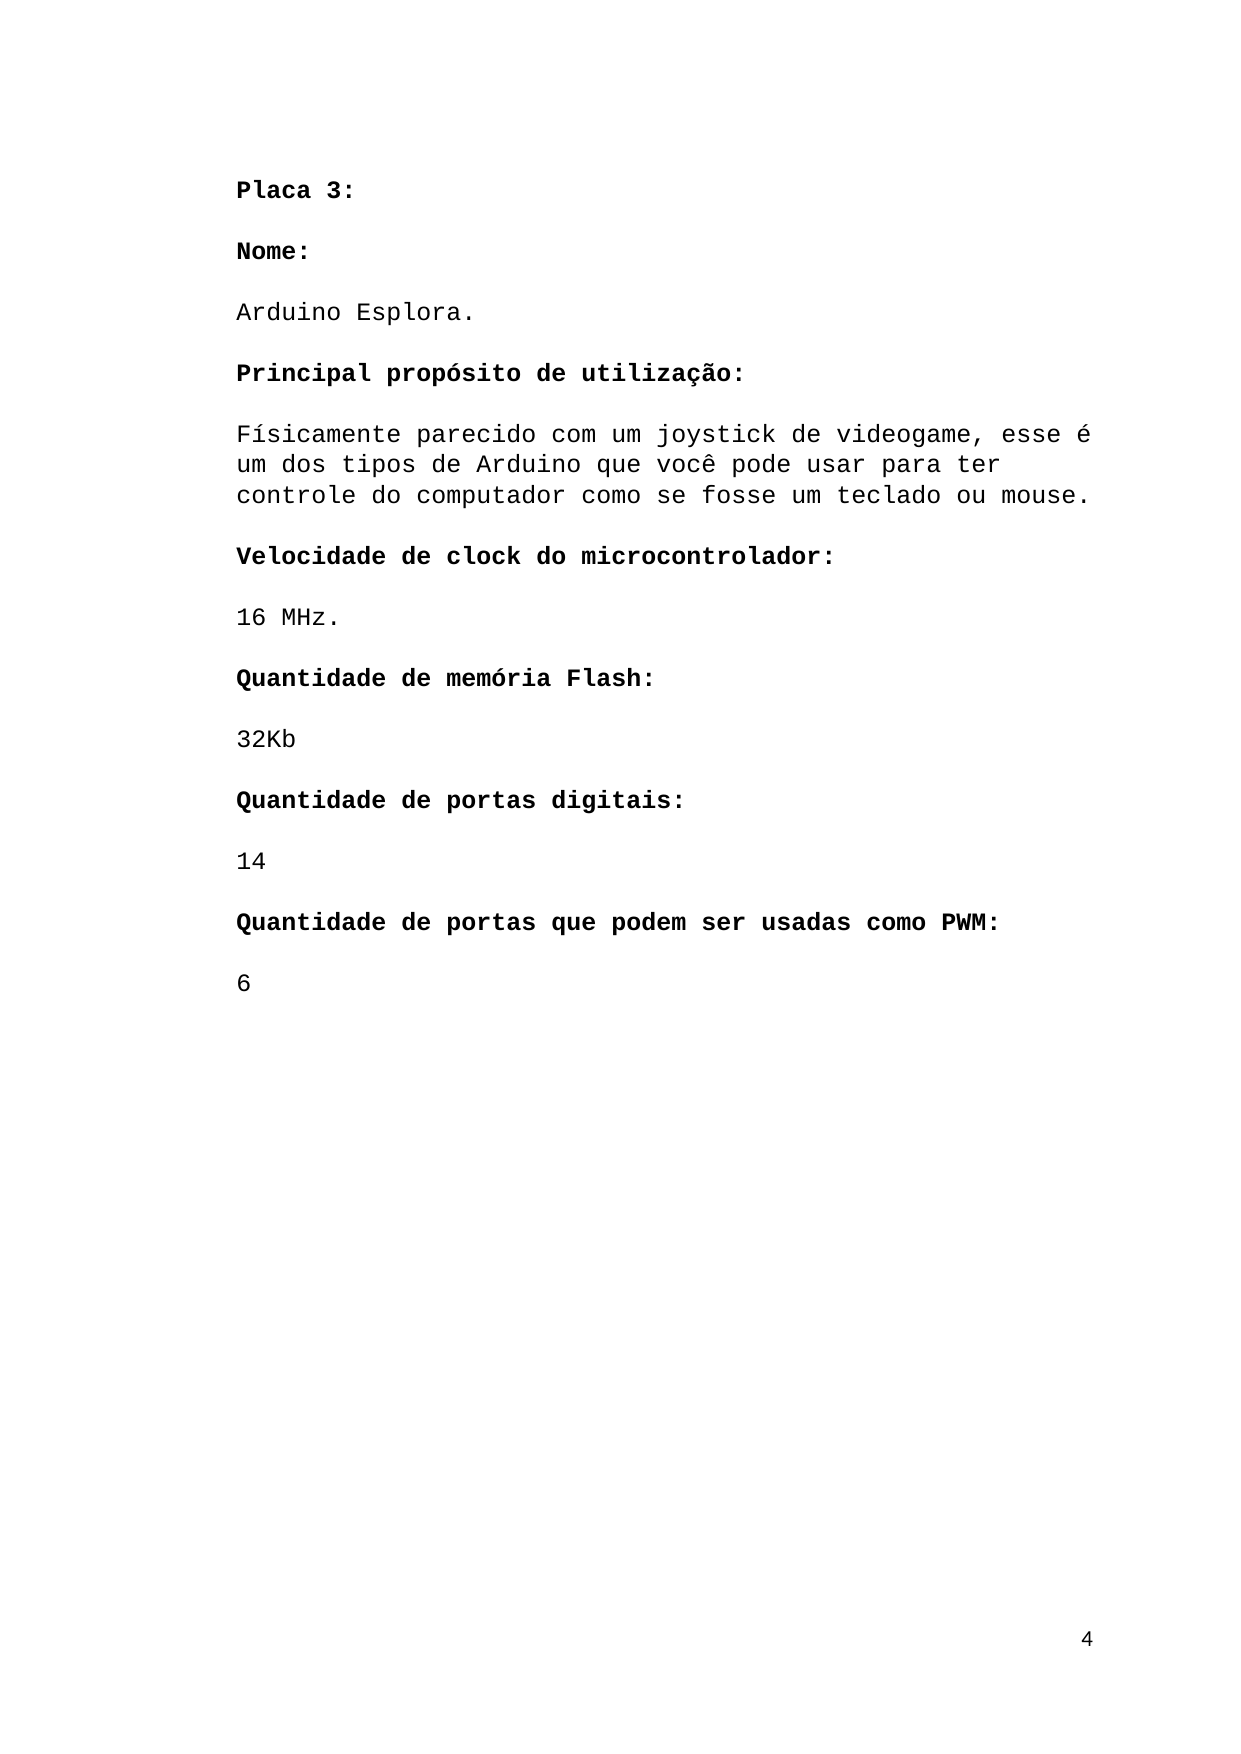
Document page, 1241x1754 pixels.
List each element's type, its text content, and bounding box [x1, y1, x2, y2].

text Arduino Esplora. [177, 299, 1092, 328]
text Quantidade de portas digitais: [177, 788, 1092, 816]
text Físicamente parecido com um joystick de videogame, esse é um dos tipos de Arduino que você pode usar para ter controle do computador como se fosse um teclado ou mouse. [236, 421, 1092, 511]
text Quantidade de memória Flash: [177, 666, 1092, 694]
text Principal propósito de utilização: [177, 360, 1092, 389]
text Placa 3: [177, 177, 1092, 206]
text 32Kb [177, 727, 1092, 755]
text Nome: [177, 238, 1092, 267]
text Quantidade de portas que podem ser usadas como PWM: [177, 910, 1092, 938]
text Velocidade de clock do microcontrolador: [177, 543, 1092, 572]
text 14 [177, 849, 1092, 877]
text 6 [177, 971, 1092, 999]
text 16 MHz. [177, 604, 1092, 633]
